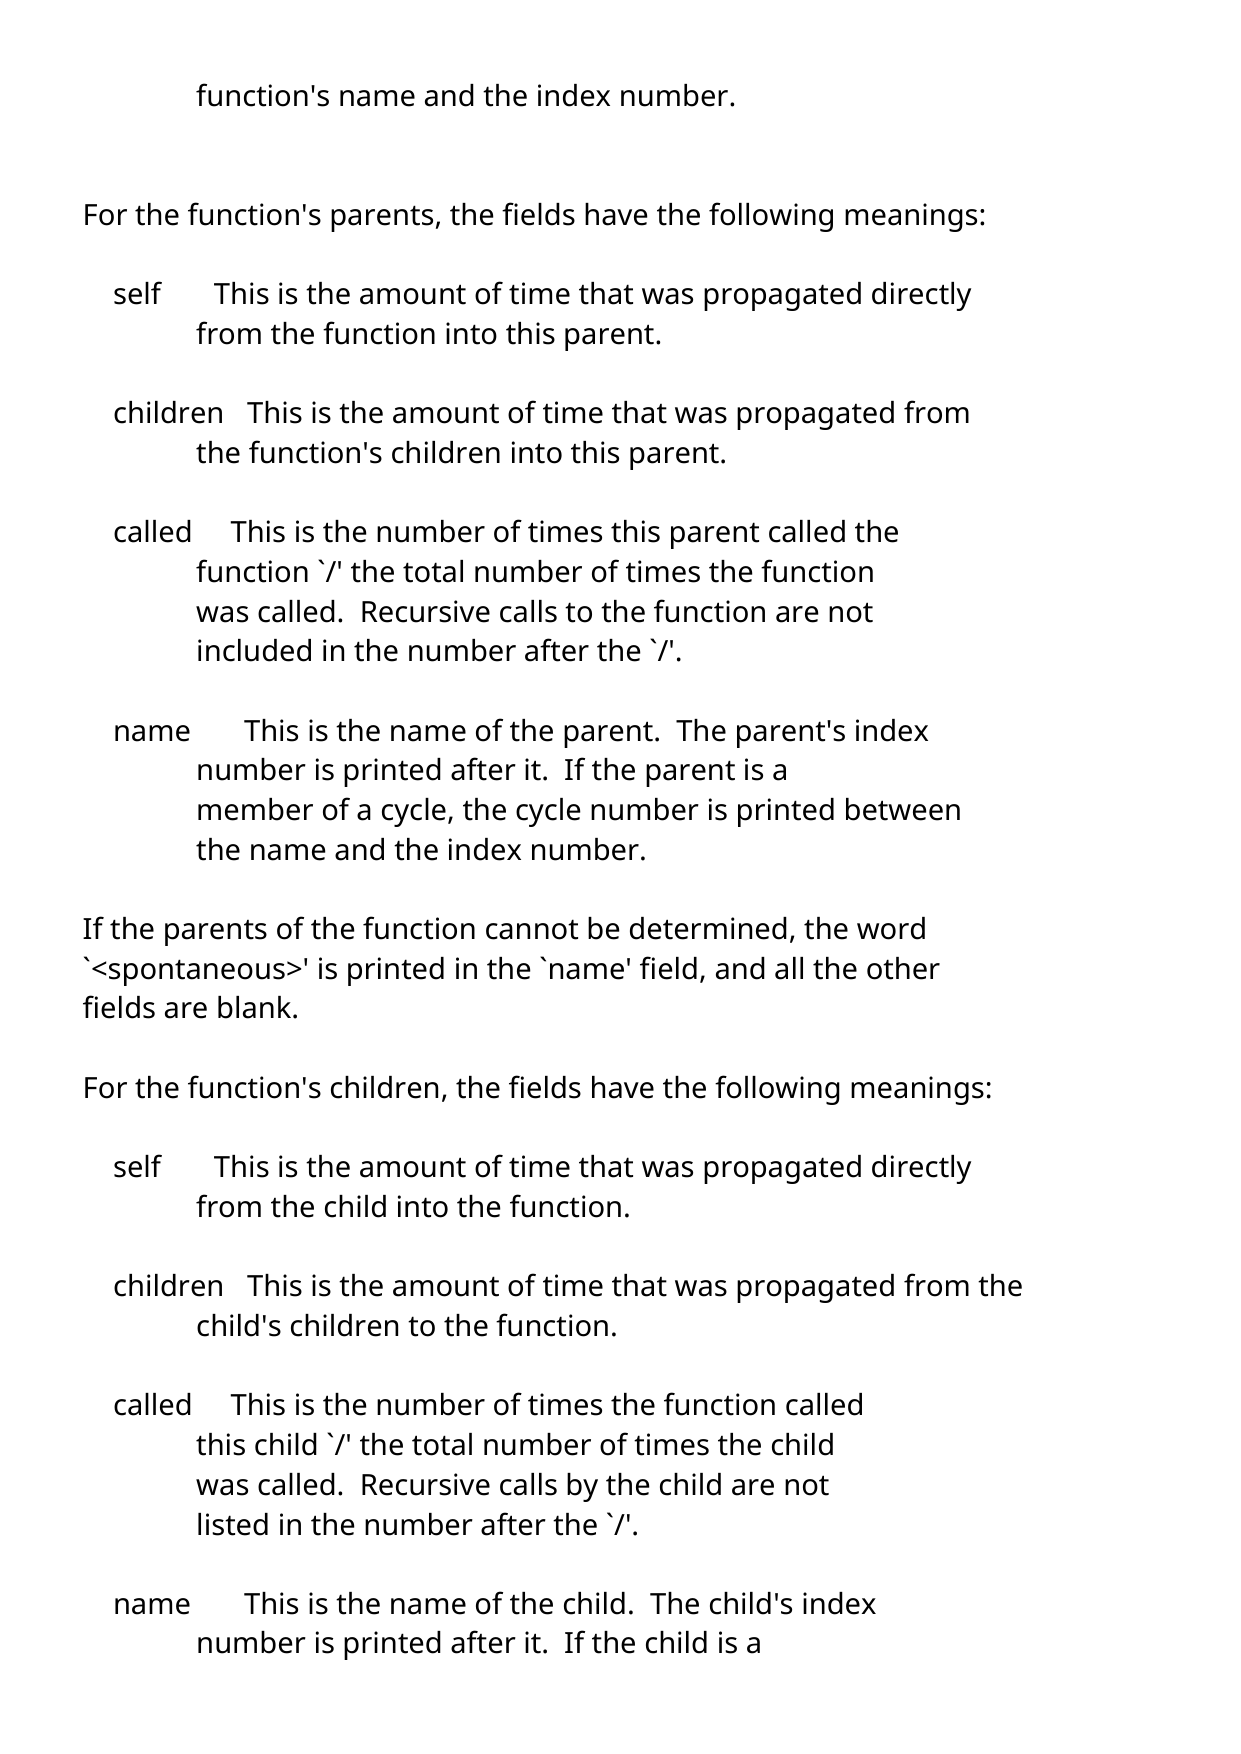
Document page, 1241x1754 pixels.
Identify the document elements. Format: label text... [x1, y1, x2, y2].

list the name and the index number. [75, 829, 1165, 869]
list the function's children into this parent. [75, 432, 1165, 472]
list function `/' the total number of times the function [75, 551, 1165, 591]
list child's children to the function. [75, 1305, 1165, 1345]
list called This is the number of times the function called [75, 1385, 1165, 1424]
list self This is the amount of time that was propagated directly [75, 273, 1165, 313]
list fields are blank. [75, 988, 1165, 1027]
list self This is the amount of time that was propagated directly [75, 1147, 1165, 1186]
list If the parents of the function cannot be determined, the word [75, 908, 1165, 948]
list number is printed after it. If the parent is a [75, 750, 1165, 789]
list name This is the name of the child. The child's index [75, 1583, 1165, 1623]
list included in the number after the `/'. [75, 631, 1165, 670]
list `<spontaneous>' is printed in the `name' field, and all the other [75, 948, 1165, 988]
list children This is the amount of time that was propagated from [75, 392, 1165, 432]
list function's name and the index number. [75, 75, 1165, 115]
list called This is the number of times this parent called the [75, 512, 1165, 551]
list listed in the number after the `/'. [75, 1504, 1165, 1543]
list For the function's children, the fields have the following meanings: [75, 1067, 1165, 1107]
list from the child into the function. [75, 1186, 1165, 1226]
list For the function's parents, the fields have the following meanings: [75, 194, 1165, 234]
list from the function into this parent. [75, 313, 1165, 353]
list name This is the name of the parent. The parent's index [75, 710, 1165, 750]
list children This is the amount of time that was propagated from the [75, 1266, 1165, 1305]
list member of a cycle, the cycle number is printed between [75, 789, 1165, 829]
list this child `/' the total number of times the child [75, 1424, 1165, 1464]
list was called. Recursive calls to the function are not [75, 591, 1165, 631]
list number is printed after it. If the child is a [75, 1623, 1165, 1662]
list was called. Recursive calls by the child are not [75, 1464, 1165, 1504]
